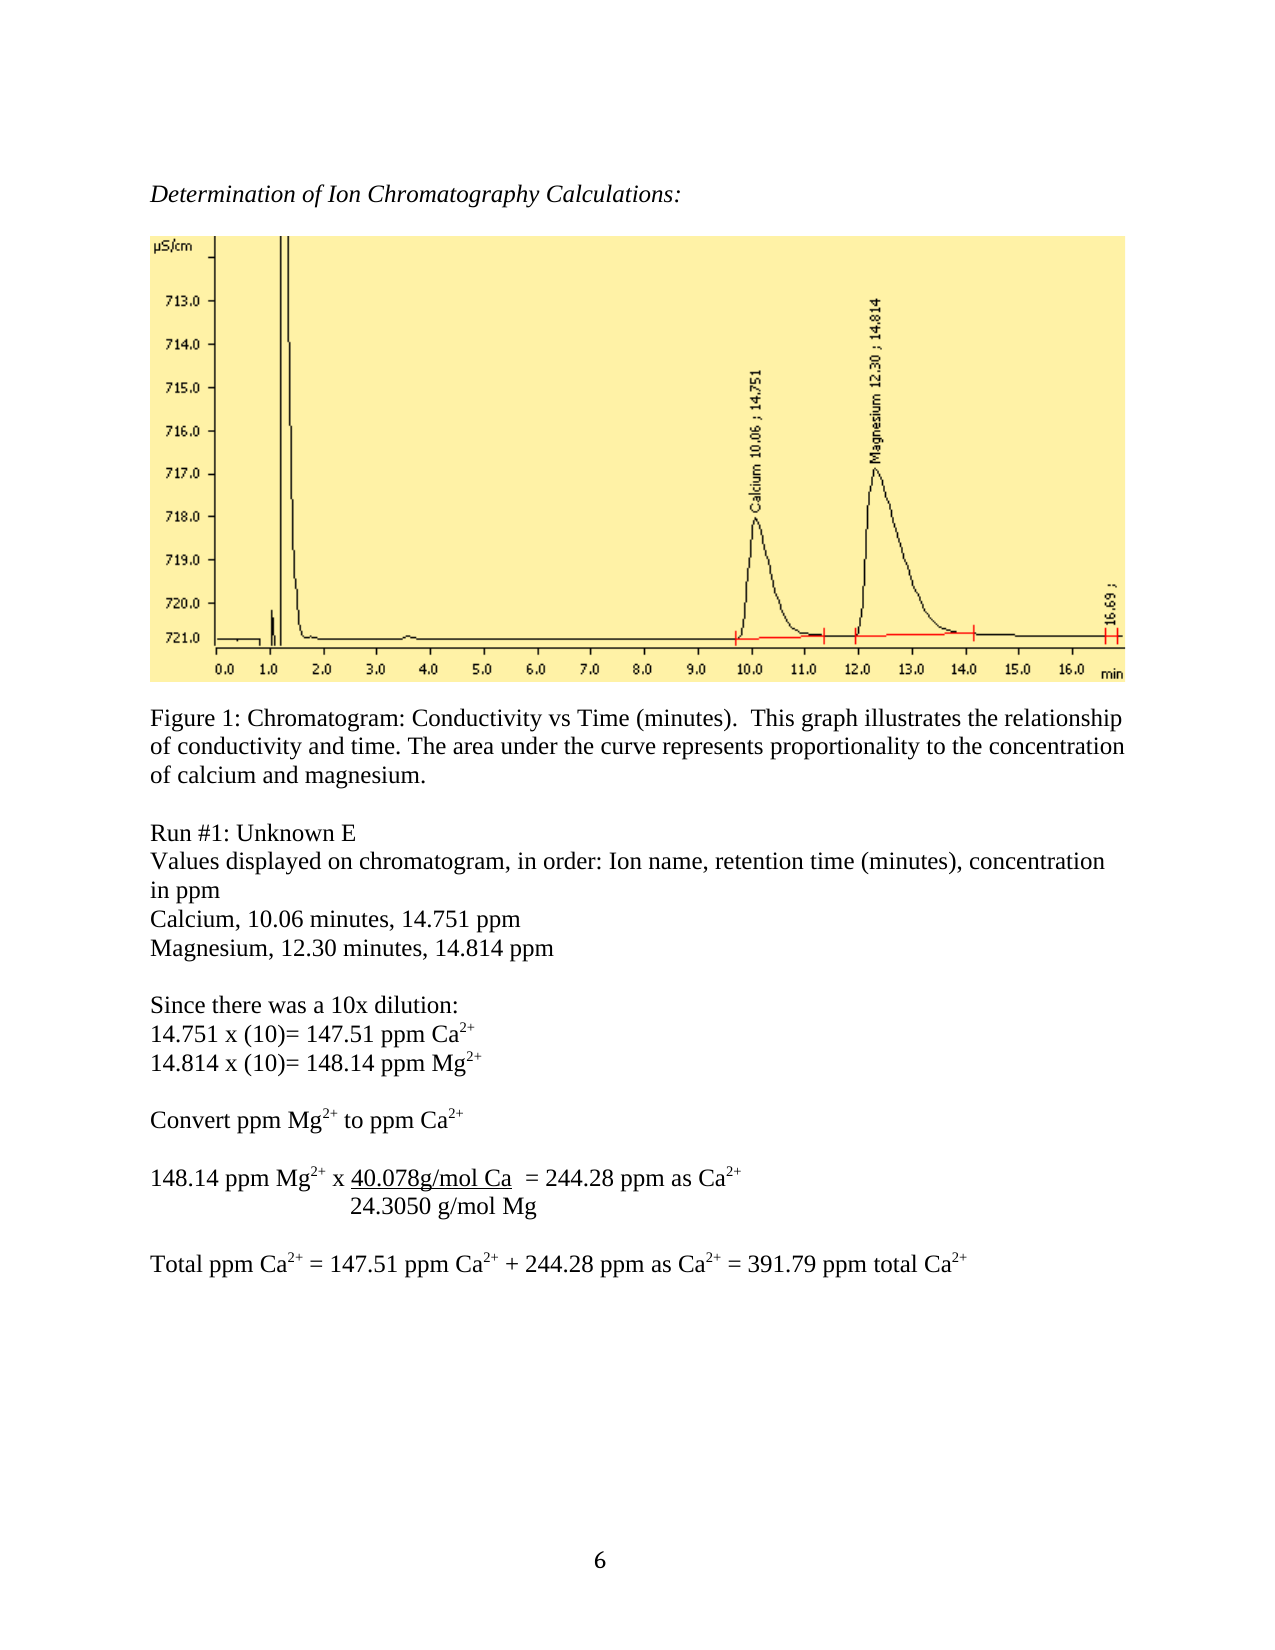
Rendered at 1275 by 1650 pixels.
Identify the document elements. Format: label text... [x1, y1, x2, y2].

text 148.14 ppm Mg2+ x 40.078g/mol Ca = 244.28 ppm as Ca2+ [150, 1163, 1125, 1191]
text Determination of Ion Chromatography Calculations: [150, 179, 1125, 207]
text Values displayed on chromatogram, in order: Ion name, retention time (minutes), concentration in ppm [150, 846, 1125, 904]
text 24.3050 g/mol Mg [150, 1191, 1125, 1220]
text 14.751 x (10)= 147.51 ppm Ca2+ [150, 1019, 1125, 1048]
text Total ppm Ca2+ = 147.51 ppm Ca2+ + 244.28 ppm as Ca2+ = 391.79 ppm total Ca2+ [150, 1249, 1125, 1278]
text 14.814 x (10)= 148.14 ppm Mg2+ [150, 1048, 1125, 1076]
text Convert ppm Mg2+ to ppm Ca2+ [150, 1105, 1125, 1134]
text Run #1: Unknown E [150, 818, 1125, 846]
text Calcium, 10.06 minutes, 14.751 ppm [150, 904, 1125, 933]
text Since there was a 10x dilution: [150, 990, 1125, 1019]
text Magnesium, 12.30 minutes, 14.814 ppm [150, 933, 1125, 961]
text Figure 1: Chromatogram: Conductivity vs Time (minutes). This graph illustrates the relationship of conductivity and time. The area under the curve represents proportionality to the concentration of calcium and magnesium. [150, 703, 1125, 789]
